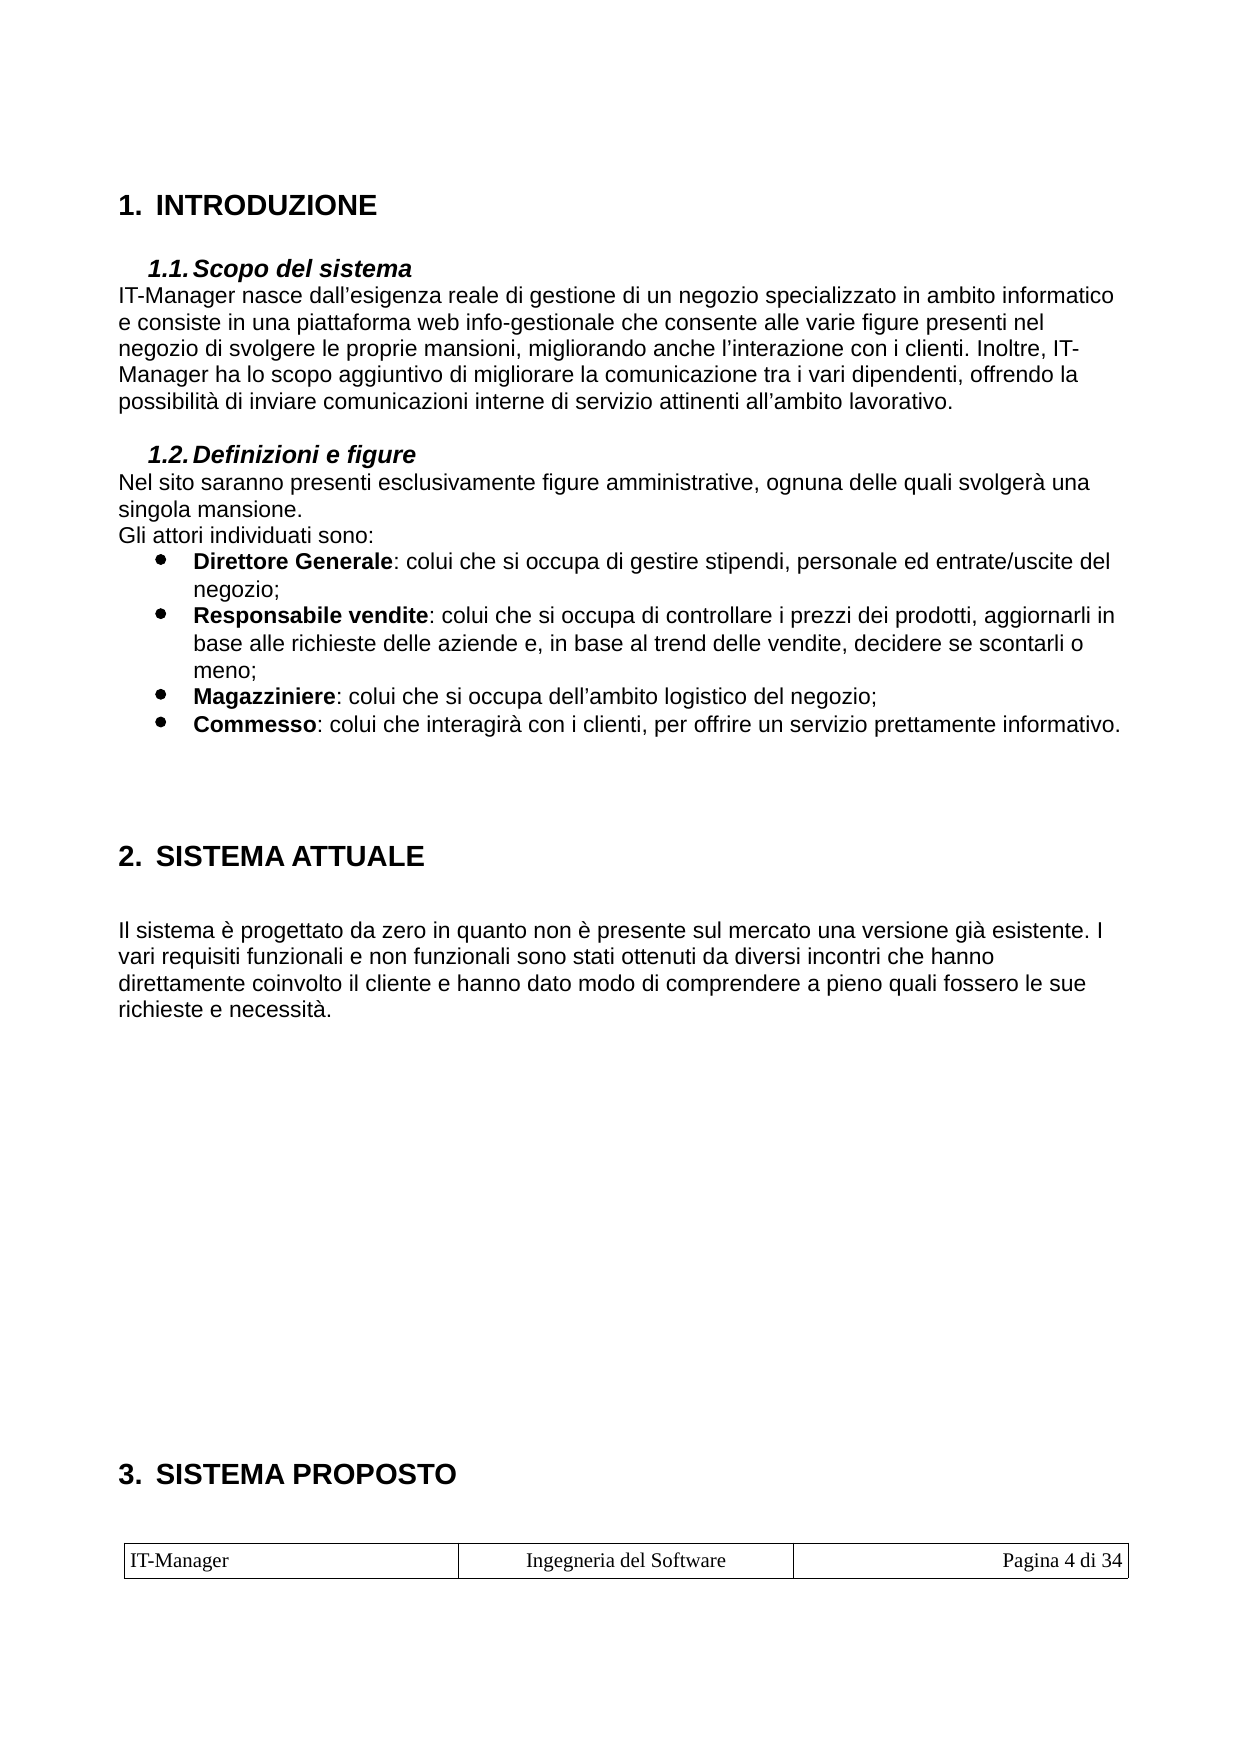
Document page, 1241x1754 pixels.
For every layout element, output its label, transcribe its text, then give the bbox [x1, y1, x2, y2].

subtitle Scopo del sistema [148, 254, 1122, 282]
text Nel sito saranno presenti esclusivamente figure amministrative, ognuna delle quali svolgerà una singola mansione. [118, 469, 1122, 522]
list Responsabile vendite: colui che si occupa di controllare i prezzi dei prodotti, aggiornarli in base alle richieste delle aziende e, in base al trend delle vendite, decidere se scontarli o meno; [156, 602, 1122, 683]
subtitle Definizioni e figure [148, 441, 1122, 469]
text Il sistema è progettato da zero in quanto non è presente sul mercato una versione già esistente. I vari requisiti funzionali e non funzionali sono stati ottenuti da diversi incontri che hanno direttamente coinvolto il cliente e hanno dato modo di comprendere a pieno quali fossero le sue richieste e necessità. [118, 917, 1122, 1022]
title INTRODUZIONE [118, 187, 1122, 221]
subtitle SISTEMA PROPOSTO [118, 1457, 1122, 1491]
text IT-Manager nasce dall’esigenza reale di gestione di un negozio specializzato in ambito informatico e consiste in una piattaforma web info-gestionale che consente alle varie figure presenti nel negozio di svolgere le proprie mansioni, migliorando anche l’interazione con i clienti. Inoltre, IT-Manager ha lo scopo aggiuntivo di migliorare la comunicazione tra i vari dipendenti, offrendo la possibilità di inviare comunicazioni interne di servizio attinenti all’ambito lavorativo. [118, 282, 1122, 414]
subtitle SISTEMA ATTUALE [118, 839, 1122, 873]
list Direttore Generale: colui che si occupa di gestire stipendi, personale ed entrate/uscite del negozio; [156, 548, 1122, 602]
list Commesso: colui che interagirà con i clienti, per offrire un servizio prettamente informativo. [156, 711, 1122, 739]
text Gli attori individuati sono: [118, 522, 1122, 548]
list Magazziniere: colui che si occupa dell’ambito logistico del negozio; [156, 683, 1122, 711]
